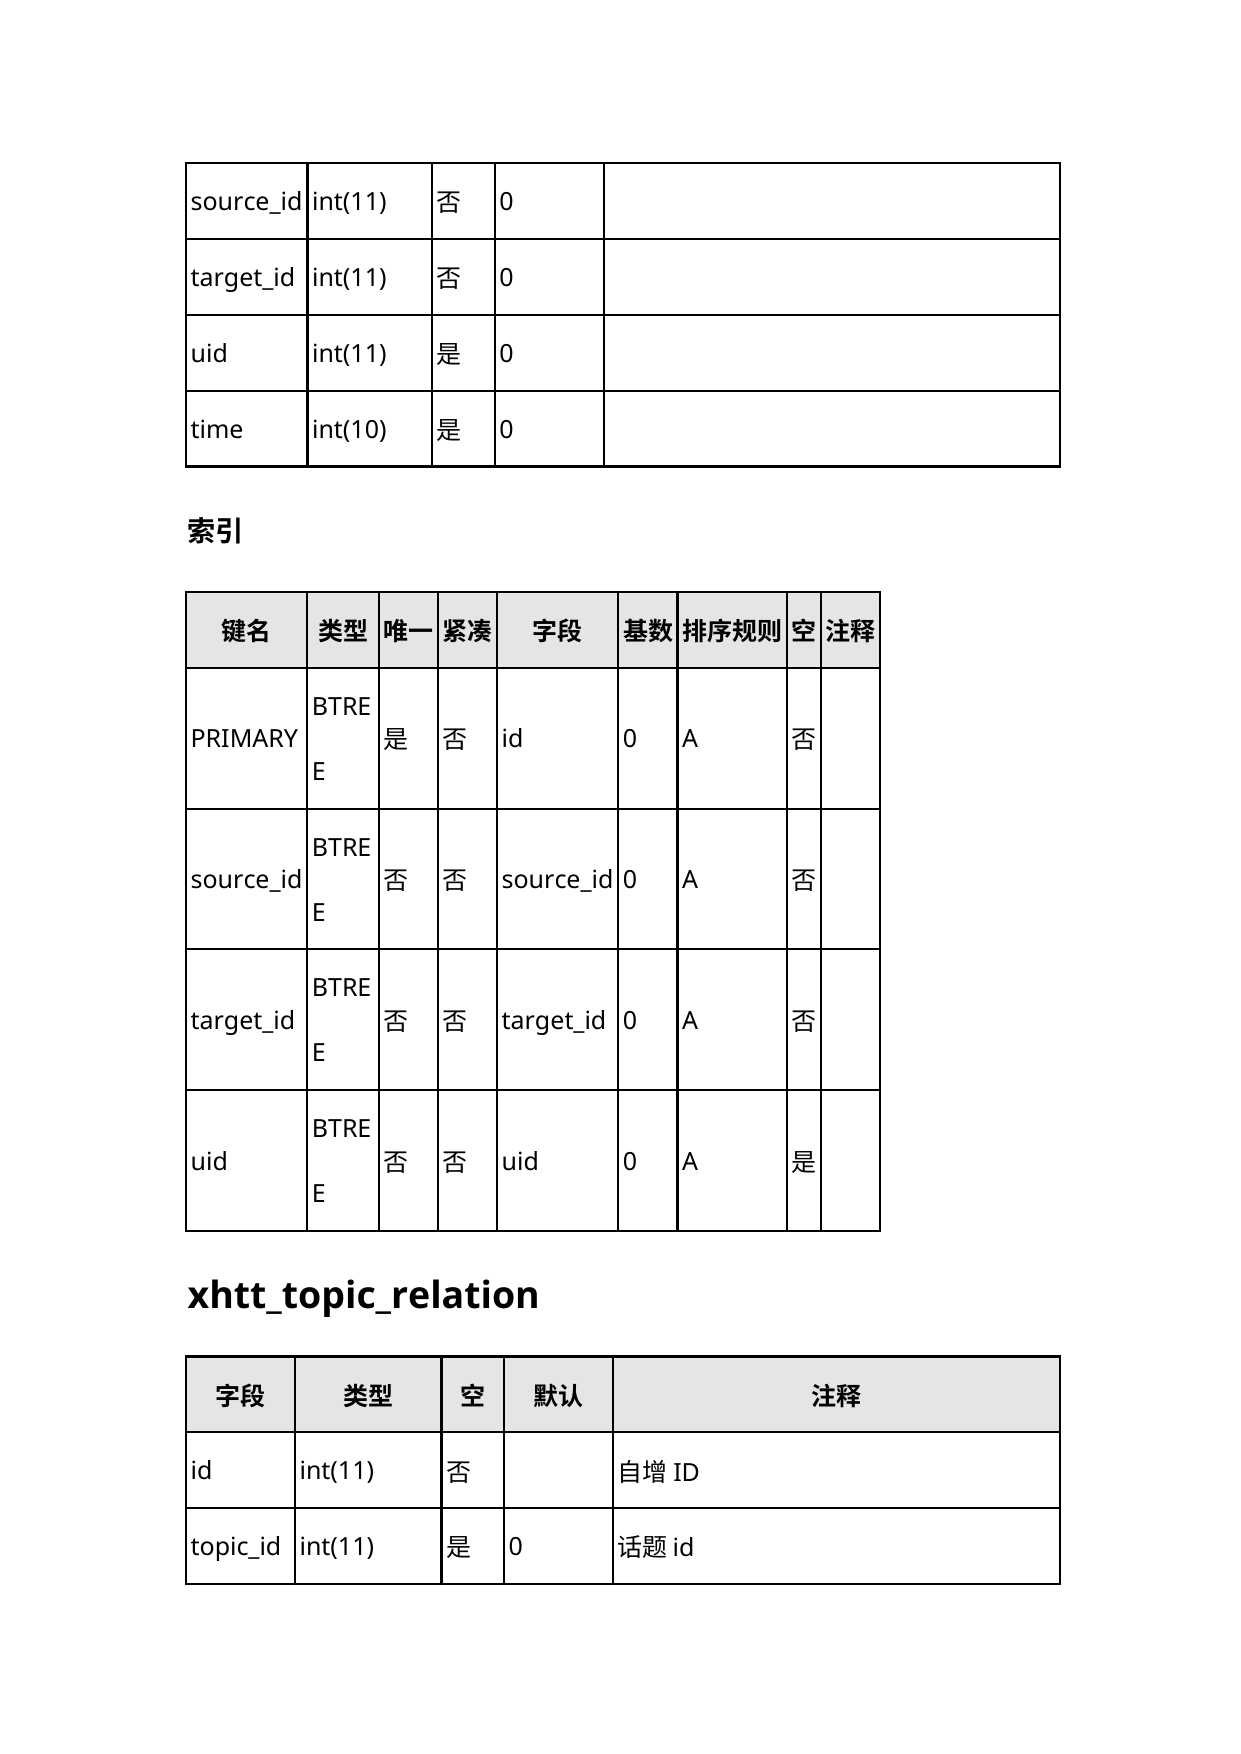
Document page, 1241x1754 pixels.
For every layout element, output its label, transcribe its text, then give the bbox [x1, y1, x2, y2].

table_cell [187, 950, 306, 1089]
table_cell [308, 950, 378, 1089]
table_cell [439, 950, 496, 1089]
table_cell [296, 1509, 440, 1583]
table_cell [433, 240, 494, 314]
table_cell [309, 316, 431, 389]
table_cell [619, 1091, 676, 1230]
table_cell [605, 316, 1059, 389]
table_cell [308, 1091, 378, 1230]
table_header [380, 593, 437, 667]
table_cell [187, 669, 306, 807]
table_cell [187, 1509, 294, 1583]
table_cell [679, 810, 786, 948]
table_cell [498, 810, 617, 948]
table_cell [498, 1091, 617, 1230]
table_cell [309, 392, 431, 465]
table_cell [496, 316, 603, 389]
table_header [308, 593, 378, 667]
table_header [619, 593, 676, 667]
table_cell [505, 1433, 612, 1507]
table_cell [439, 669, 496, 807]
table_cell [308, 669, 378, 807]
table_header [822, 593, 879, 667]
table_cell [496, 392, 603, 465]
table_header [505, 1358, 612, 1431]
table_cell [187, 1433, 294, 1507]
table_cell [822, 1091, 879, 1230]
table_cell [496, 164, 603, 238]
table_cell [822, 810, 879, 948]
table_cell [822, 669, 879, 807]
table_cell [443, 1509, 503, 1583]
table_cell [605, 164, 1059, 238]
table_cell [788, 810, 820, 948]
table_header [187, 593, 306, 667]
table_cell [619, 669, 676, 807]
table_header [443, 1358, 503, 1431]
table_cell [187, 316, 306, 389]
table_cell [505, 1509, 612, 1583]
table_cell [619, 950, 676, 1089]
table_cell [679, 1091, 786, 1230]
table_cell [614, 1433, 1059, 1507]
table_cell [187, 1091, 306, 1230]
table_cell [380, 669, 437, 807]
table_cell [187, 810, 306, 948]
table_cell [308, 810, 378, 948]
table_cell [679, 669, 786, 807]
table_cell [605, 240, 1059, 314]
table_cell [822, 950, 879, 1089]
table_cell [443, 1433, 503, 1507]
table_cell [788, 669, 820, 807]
subtitle xhtt_topic_relation [187, 1261, 1053, 1326]
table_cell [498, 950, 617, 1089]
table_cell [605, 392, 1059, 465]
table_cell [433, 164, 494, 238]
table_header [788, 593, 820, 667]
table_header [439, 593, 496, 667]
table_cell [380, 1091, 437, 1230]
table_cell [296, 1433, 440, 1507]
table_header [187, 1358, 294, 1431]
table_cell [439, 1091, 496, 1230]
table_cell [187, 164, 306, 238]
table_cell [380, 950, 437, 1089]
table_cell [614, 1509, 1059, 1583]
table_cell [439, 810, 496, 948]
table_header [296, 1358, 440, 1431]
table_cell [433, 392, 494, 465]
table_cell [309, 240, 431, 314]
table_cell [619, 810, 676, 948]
subtitle 索引 [187, 497, 1053, 562]
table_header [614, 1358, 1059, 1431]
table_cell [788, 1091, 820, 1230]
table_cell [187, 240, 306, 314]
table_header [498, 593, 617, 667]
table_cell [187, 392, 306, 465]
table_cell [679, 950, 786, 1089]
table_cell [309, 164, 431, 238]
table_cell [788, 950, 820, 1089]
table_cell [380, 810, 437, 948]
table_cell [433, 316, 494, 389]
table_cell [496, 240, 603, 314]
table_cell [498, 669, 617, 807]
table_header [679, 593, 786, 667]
